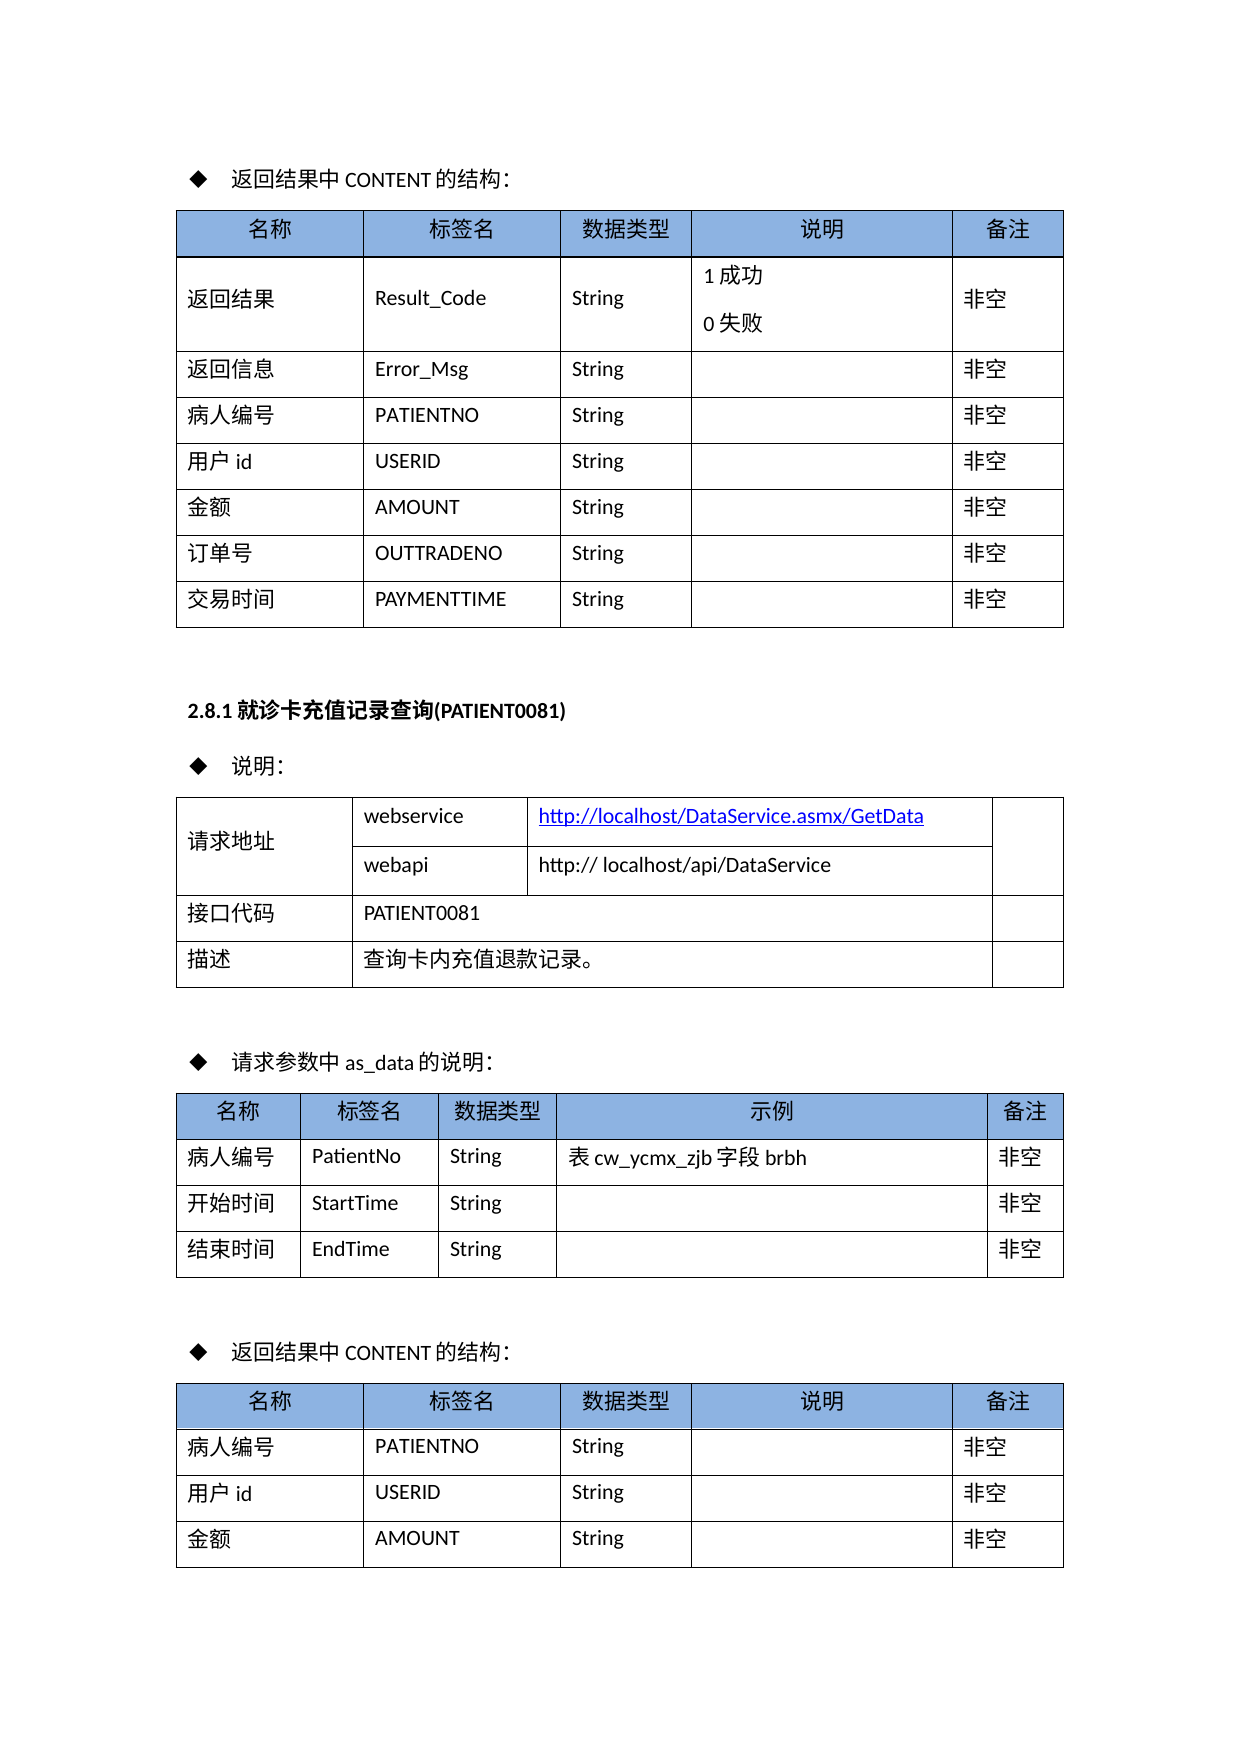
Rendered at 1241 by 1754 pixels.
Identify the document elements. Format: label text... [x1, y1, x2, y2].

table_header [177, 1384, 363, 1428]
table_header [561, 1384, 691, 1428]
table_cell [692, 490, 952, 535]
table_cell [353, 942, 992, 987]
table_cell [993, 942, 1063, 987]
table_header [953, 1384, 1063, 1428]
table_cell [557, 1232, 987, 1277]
list 返回结果中CONTENT的结构： [187, 1334, 1053, 1367]
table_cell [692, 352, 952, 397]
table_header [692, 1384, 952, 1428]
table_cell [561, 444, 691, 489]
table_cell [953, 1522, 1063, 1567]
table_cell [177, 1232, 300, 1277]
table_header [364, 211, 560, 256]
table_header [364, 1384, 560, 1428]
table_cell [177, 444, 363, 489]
list 返回结果中CONTENT的结构： [187, 162, 1053, 194]
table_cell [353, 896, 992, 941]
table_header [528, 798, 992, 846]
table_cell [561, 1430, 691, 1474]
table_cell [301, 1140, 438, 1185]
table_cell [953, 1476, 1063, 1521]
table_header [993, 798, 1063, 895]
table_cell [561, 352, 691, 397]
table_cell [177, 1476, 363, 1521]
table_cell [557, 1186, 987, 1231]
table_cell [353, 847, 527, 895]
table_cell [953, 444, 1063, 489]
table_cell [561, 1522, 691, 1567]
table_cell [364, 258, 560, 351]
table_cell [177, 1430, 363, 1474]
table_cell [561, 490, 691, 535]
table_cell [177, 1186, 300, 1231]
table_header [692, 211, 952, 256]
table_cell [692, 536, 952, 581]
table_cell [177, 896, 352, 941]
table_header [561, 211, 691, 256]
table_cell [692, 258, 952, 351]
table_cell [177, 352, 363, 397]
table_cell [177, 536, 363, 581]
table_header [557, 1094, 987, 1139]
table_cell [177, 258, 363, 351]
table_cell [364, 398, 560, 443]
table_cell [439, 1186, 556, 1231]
list 说明： [187, 748, 1053, 781]
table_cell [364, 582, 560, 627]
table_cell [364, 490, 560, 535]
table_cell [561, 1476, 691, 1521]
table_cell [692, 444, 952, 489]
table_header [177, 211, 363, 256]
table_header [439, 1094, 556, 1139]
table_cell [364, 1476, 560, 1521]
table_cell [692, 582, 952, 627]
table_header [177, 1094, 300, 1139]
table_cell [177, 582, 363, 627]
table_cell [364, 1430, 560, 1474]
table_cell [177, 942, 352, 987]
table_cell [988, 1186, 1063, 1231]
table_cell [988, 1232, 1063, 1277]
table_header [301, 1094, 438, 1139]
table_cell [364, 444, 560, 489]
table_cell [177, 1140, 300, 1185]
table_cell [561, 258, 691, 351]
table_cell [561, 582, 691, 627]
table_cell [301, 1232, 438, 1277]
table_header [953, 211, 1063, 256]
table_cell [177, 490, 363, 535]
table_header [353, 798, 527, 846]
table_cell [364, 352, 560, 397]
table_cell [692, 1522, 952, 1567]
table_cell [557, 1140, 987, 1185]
list 请求参数中as_data的说明： [187, 1044, 1053, 1077]
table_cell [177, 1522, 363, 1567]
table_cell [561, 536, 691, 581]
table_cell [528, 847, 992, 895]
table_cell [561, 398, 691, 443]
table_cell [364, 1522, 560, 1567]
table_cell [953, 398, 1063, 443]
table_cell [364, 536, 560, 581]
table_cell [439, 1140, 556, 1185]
subtitle 2.8.1就诊卡充值记录查询(PATIENT0081) [187, 693, 1053, 726]
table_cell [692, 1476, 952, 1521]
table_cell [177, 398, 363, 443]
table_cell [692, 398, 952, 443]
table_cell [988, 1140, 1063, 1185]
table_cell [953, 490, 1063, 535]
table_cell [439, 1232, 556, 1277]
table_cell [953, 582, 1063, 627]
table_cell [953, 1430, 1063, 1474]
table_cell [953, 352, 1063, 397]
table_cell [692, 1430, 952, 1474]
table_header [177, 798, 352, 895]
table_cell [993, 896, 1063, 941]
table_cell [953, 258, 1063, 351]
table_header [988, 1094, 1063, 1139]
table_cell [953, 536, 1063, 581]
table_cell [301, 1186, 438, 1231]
